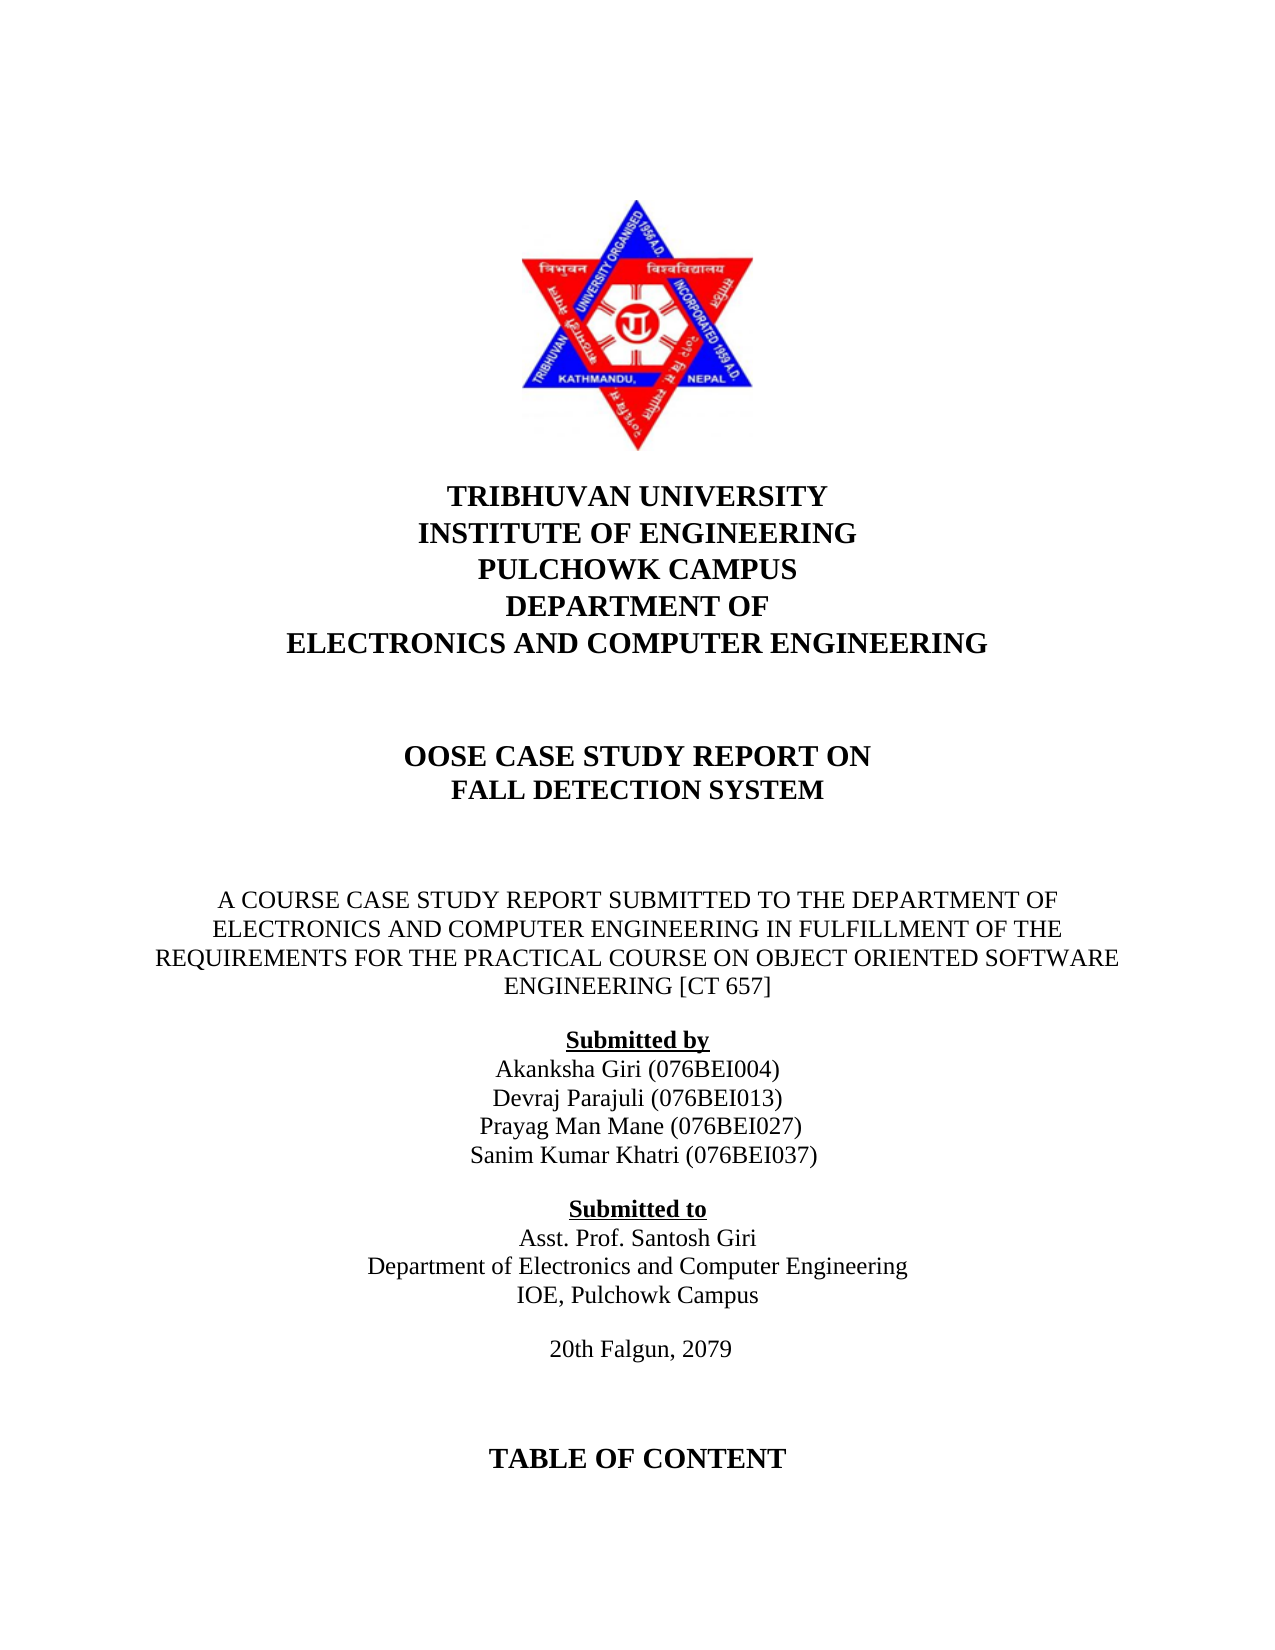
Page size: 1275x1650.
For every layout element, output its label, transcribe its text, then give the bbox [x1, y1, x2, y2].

text TRIBHUVAN UNIVERSITY INSTITUTE OF ENGINEERING PULCHOWK CAMPUS DEPARTMENT OF ELECTRONICS AND COMPUTER ENGINEERING [150, 478, 1125, 659]
text 20th Falgun, 2079 [150, 1334, 1125, 1363]
text OOSE CASE STUDY REPORT ON FALL DETECTION SYSTEM [150, 739, 1125, 806]
text A COURSE CASE STUDY REPORT SUBMITTED TO THE DEPARTMENT OF ELECTRONICS AND COMPUTER ENGINEERING IN FULFILLMENT OF THE REQUIREMENTS FOR THE PRACTICAL COURSE ON OBJECT ORIENTED SOFTWARE ENGINEERING [CT 657] [150, 885, 1125, 1000]
text Submitted by Akanksha Giri (076BEI004) Devraj Parajuli (076BEI013) Prayag Man Mane (076BEI027) Sanim Kumar Khatri (076BEI037) [150, 1025, 1125, 1169]
text TABLE OF CONTENT [150, 1441, 1125, 1475]
picture [521, 200, 754, 451]
text Submitted to Asst. Prof. Santosh Giri Department of Electronics and Computer Engineering IOE, Pulchowk Campus [150, 1194, 1125, 1309]
